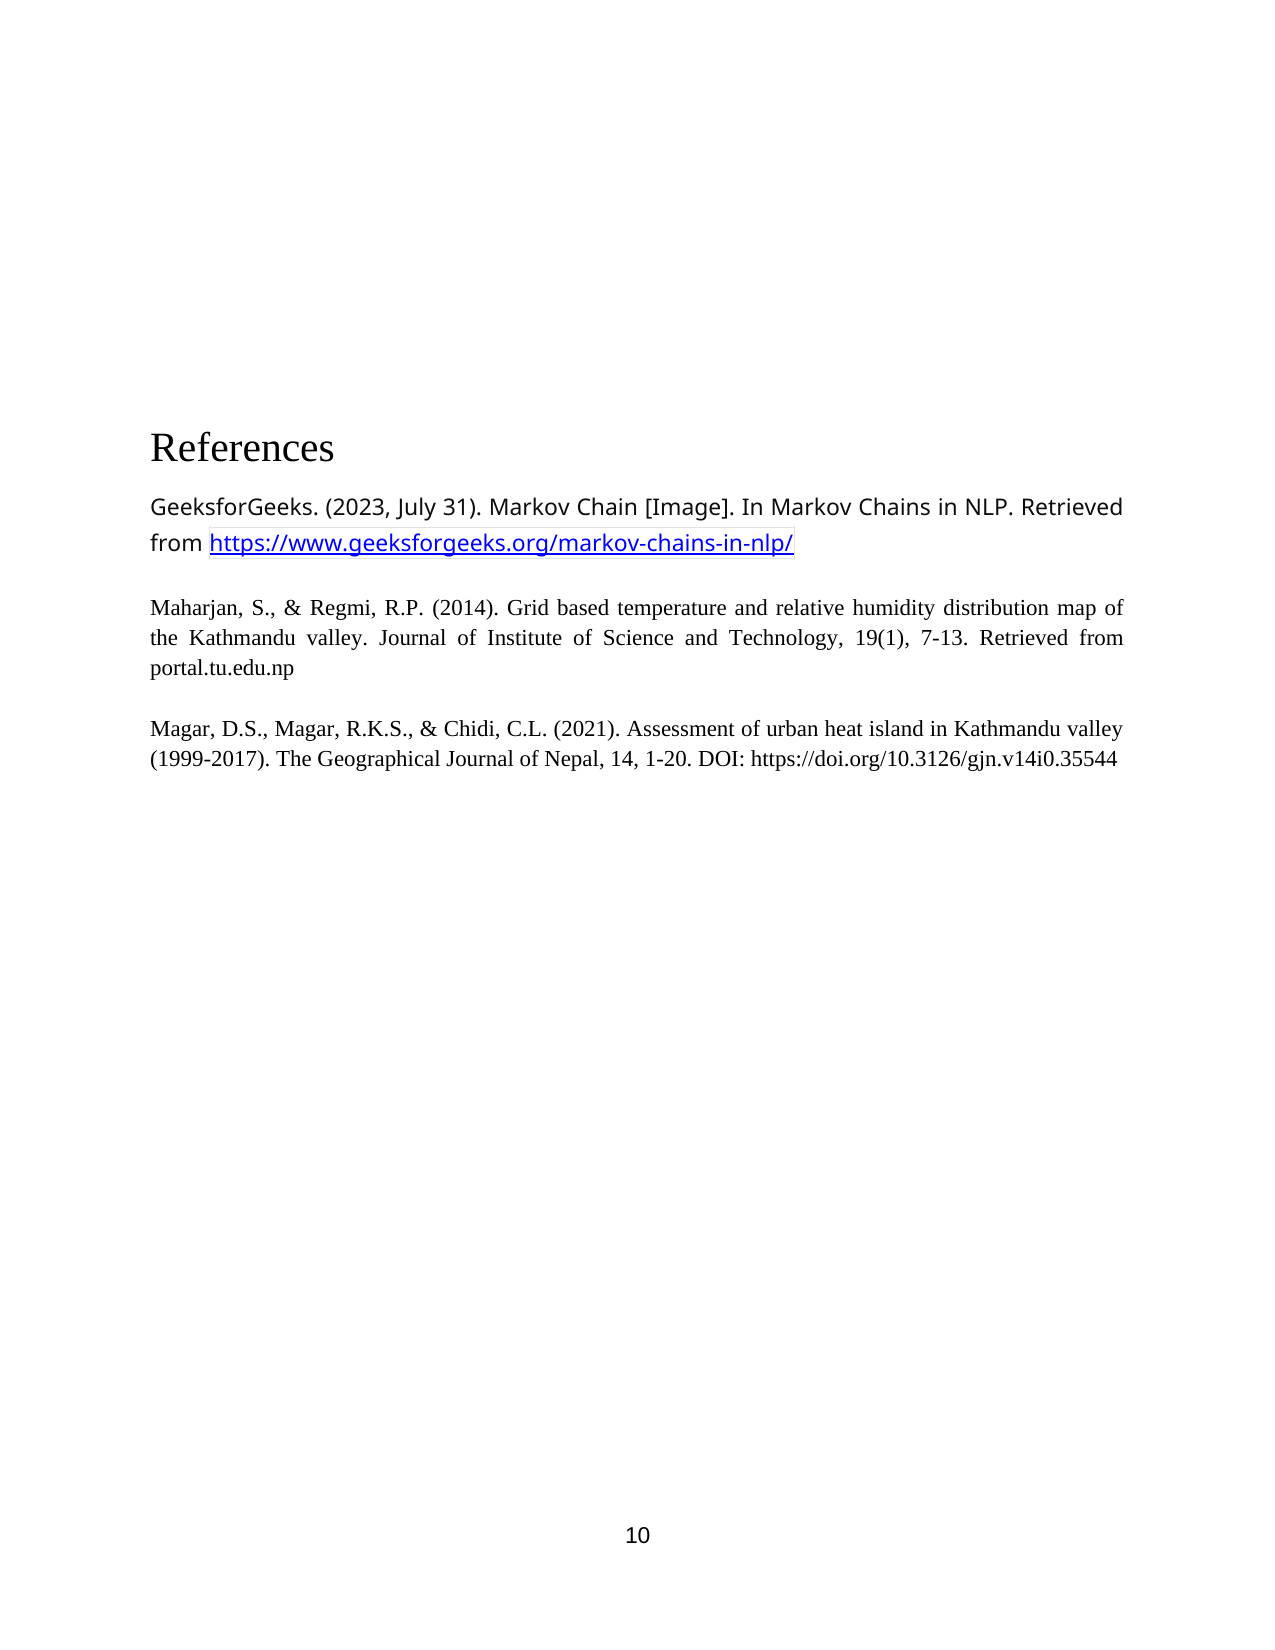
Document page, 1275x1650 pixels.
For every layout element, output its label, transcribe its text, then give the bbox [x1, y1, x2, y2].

text Magar, D.S., Magar, R.K.S., & Chidi, C.L. (2021). Assessment of urban heat island in Kathmandu valley (1999-2017). The Geographical Journal of Nepal, 14, 1-20. DOI: https://doi.org/10.3126/gjn.v14i0.35544 [150, 714, 1125, 771]
text Maharjan, S., & Regmi, R.P. (2014). Grid based temperature and relative humidity distribution map of the Kathmandu valley. Journal of Institute of Science and Technology, 19(1), 7-13. Retrieved from portal.tu.edu.np [150, 594, 1125, 681]
text GeeksforGeeks. (2023, July 31). Markov Chain [Image]. In Markov Chains in NLP. Retrieved from https://www.geeksforgeeks.org/markov-chains-in-nlp/ [150, 522, 1125, 559]
subtitle References [150, 423, 1125, 471]
